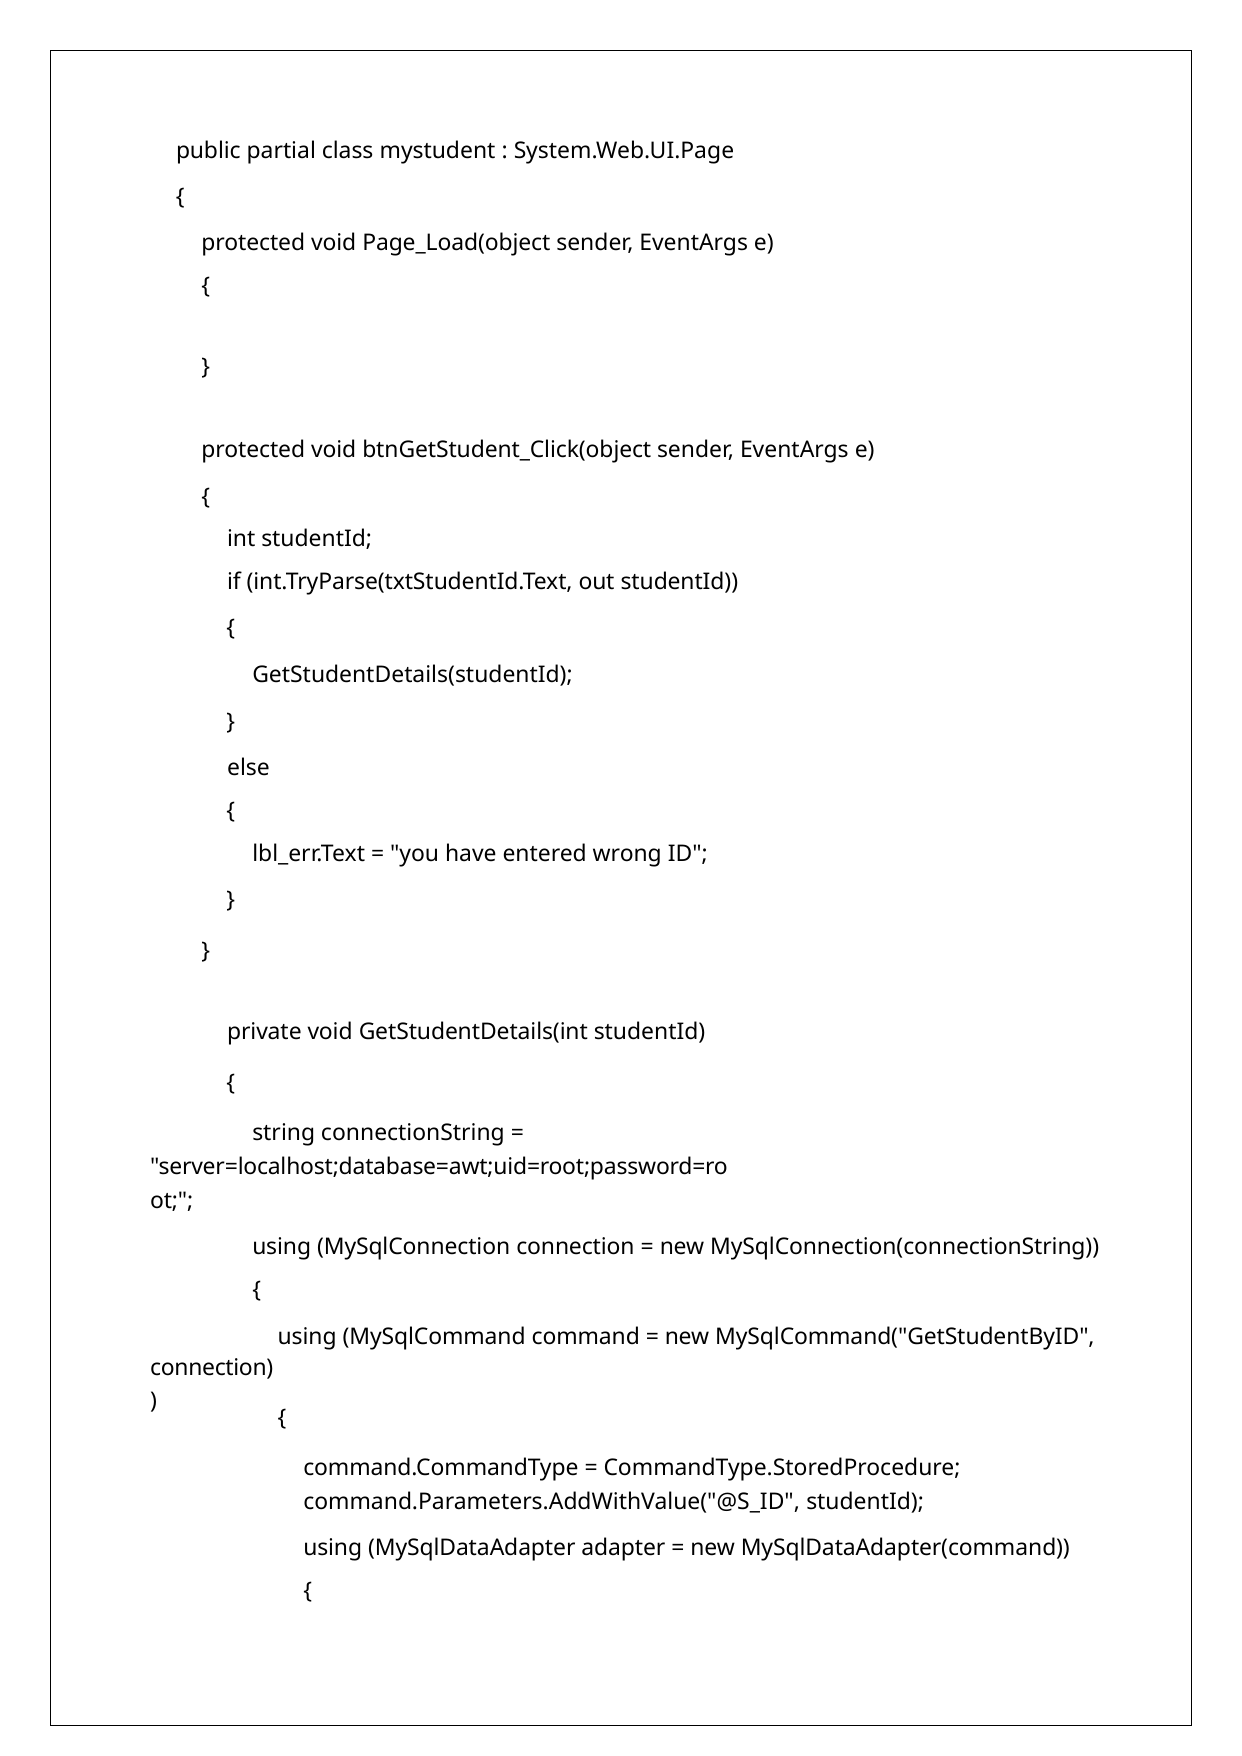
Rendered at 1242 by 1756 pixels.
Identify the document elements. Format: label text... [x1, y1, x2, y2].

text else [227, 755, 1106, 781]
text GetStudentDetails(studentId); [252, 662, 1106, 688]
text { [201, 483, 1106, 509]
text } [201, 934, 1106, 965]
text connection)) [150, 1351, 274, 1416]
text using (MySqlCommand command = new MySqlCommand("GetStudentByID", [277, 1320, 1106, 1351]
text using (MySqlConnection connection = new MySqlConnection(connectionString)) [252, 1234, 1106, 1260]
text { [303, 1577, 1106, 1604]
text { [226, 1066, 1106, 1097]
text lbl_err.Text = "you have entered wrong ID"; [252, 840, 1106, 867]
text protected void Page_Load(object sender, EventArgs e) [201, 230, 1106, 256]
text { [201, 273, 1106, 299]
text { [226, 797, 1106, 824]
text } [226, 705, 1106, 736]
text string connectionString = "server=localhost;database=awt;uid=root;password=root;"; [150, 1116, 734, 1215]
text { [226, 611, 1106, 643]
text command.CommandType = CommandType.StoredProcedure; command.Parameters.AddWithValue("@S_ID", studentId); [303, 1451, 1106, 1516]
text { [176, 180, 1106, 211]
text { [277, 1400, 1106, 1432]
text public partial class mystudent : System.Web.UI.Page [176, 137, 1106, 163]
text int studentId; [227, 526, 1106, 552]
text } [201, 350, 1106, 381]
text private void GetStudentDetails(int studentId) [227, 1015, 1106, 1046]
text using (MySqlDataAdapter adapter = new MySqlDataAdapter(command)) [303, 1535, 1106, 1561]
text protected void btnGetStudent_Click(object sender, EventArgs e) [201, 433, 1106, 464]
text if (int.TryParse(txtStudentId.Text, out studentId)) [227, 568, 1106, 595]
text { [252, 1277, 1106, 1303]
text } [226, 883, 1106, 914]
